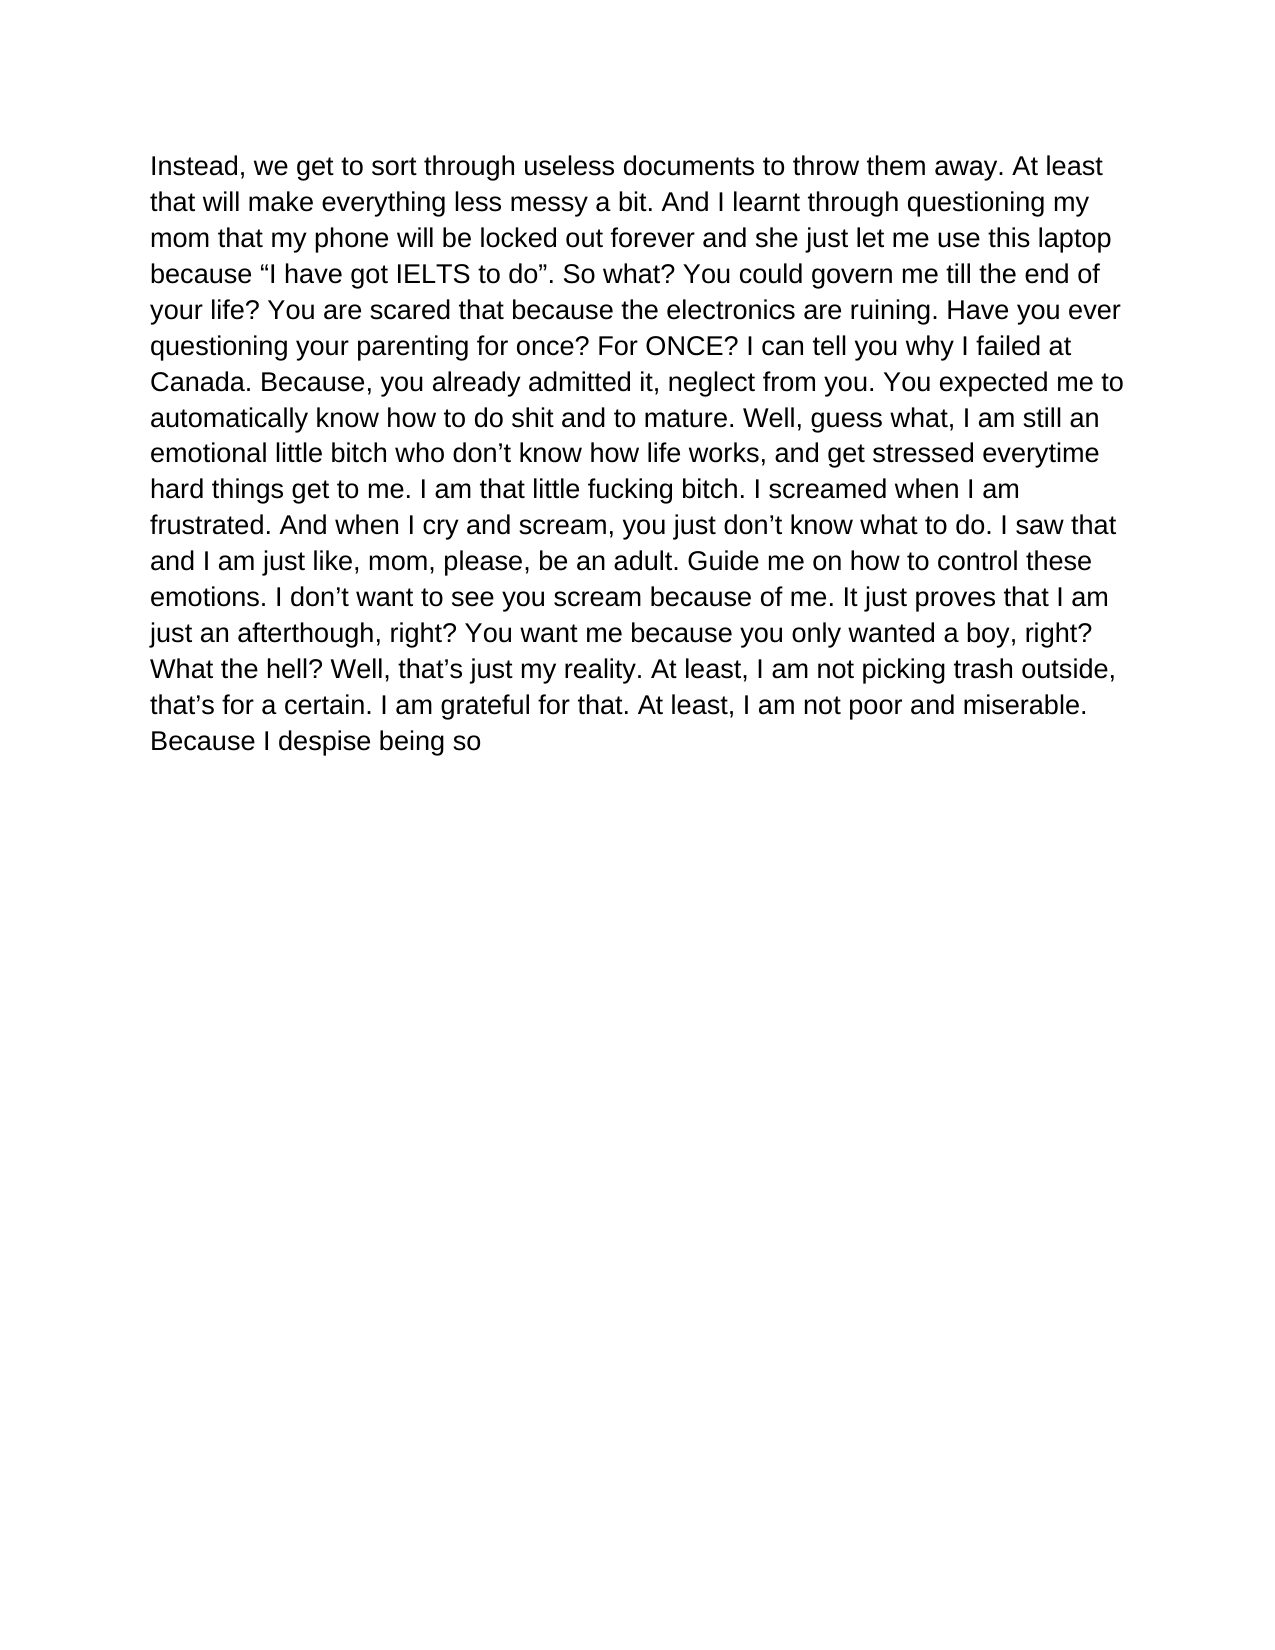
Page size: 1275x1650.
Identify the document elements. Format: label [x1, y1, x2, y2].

text [150, 150, 1125, 756]
